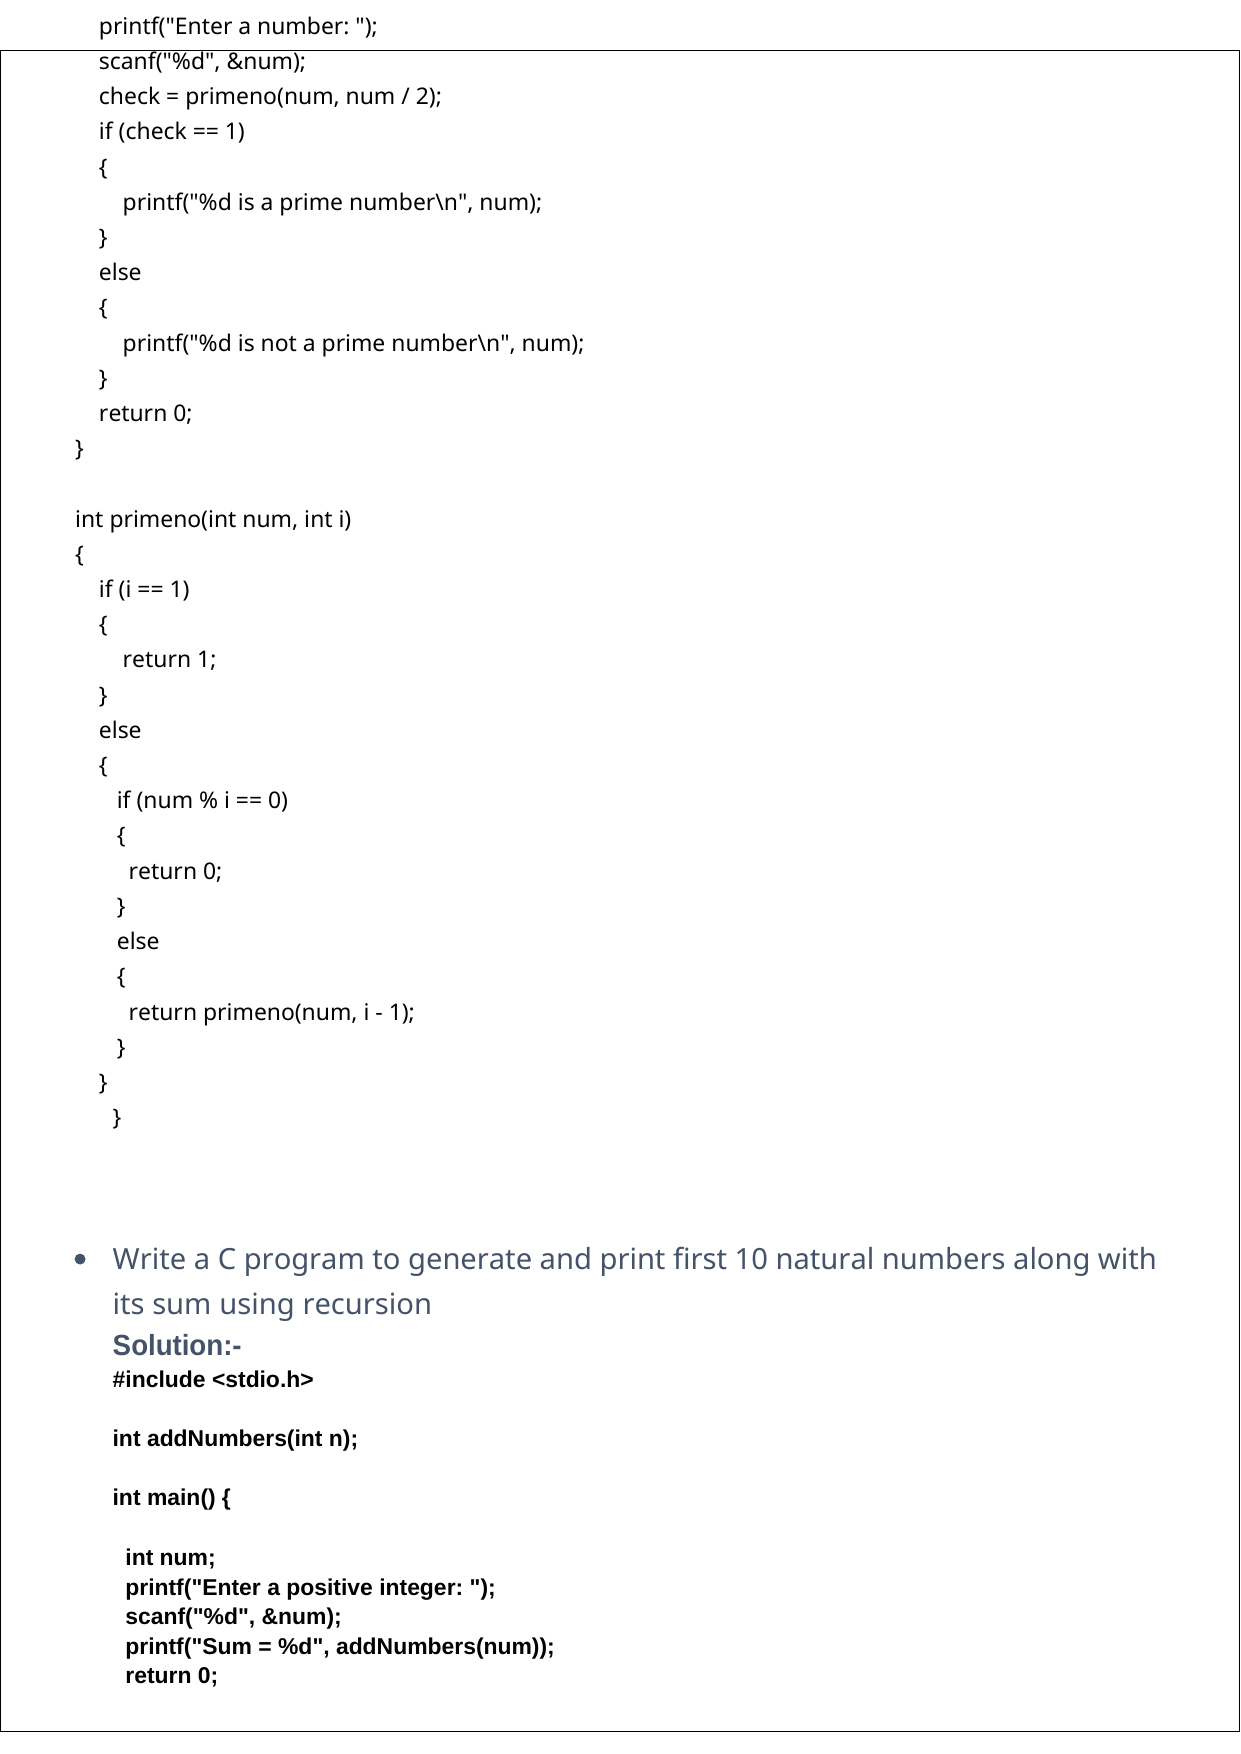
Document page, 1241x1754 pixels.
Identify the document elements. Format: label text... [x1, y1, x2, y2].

text return 0; [112, 1662, 1187, 1689]
list printf("%d is a prime number\n", num); [75, 182, 1239, 217]
text int num; [112, 1544, 1187, 1570]
list int primeno(int num, int i) [75, 499, 1239, 534]
list return 0; [75, 393, 1239, 428]
list return primeno(num, i - 1); [75, 992, 1239, 1027]
list { [75, 816, 1239, 851]
list return 1; [75, 640, 1239, 675]
text #include <stdio.h> [112, 1366, 1187, 1392]
text printf("Enter a positive integer: "); [112, 1573, 1187, 1600]
list } [75, 358, 1239, 393]
list check = primeno(num, num / 2); [75, 76, 1239, 112]
list } [75, 1027, 1239, 1062]
list else [75, 710, 1239, 745]
list Write a C program to generate and print first 10 natural numbers along with its sum using recursion [75, 1238, 1187, 1323]
list } [75, 428, 1239, 464]
text int addNumbers(int n); [112, 1425, 1187, 1451]
list } [75, 675, 1239, 710]
list { [75, 288, 1239, 323]
text int main() { [112, 1484, 1187, 1511]
list { [75, 957, 1239, 992]
list { [75, 147, 1239, 182]
list if (num % i == 0) [75, 781, 1239, 816]
list if (i == 1) [75, 569, 1239, 604]
list else [75, 921, 1239, 957]
list printf("Enter a number: "); [75, 6, 1240, 41]
list } [75, 217, 1239, 252]
list } [112, 1097, 1239, 1133]
list { [75, 745, 1239, 781]
list { [75, 534, 1239, 569]
text Solution:- [112, 1328, 1187, 1361]
list else [75, 252, 1239, 288]
list printf("%d is not a prime number\n", num); [75, 323, 1239, 358]
text scanf("%d", &num); [112, 1603, 1187, 1629]
text printf("Sum = %d", addNumbers(num)); [112, 1633, 1187, 1659]
list { [75, 604, 1239, 640]
list scanf("%d", &num); [75, 51, 1239, 76]
list return 0; [75, 851, 1239, 886]
list } [75, 886, 1239, 921]
list } [75, 1062, 1239, 1097]
list if (check == 1) [75, 112, 1239, 147]
